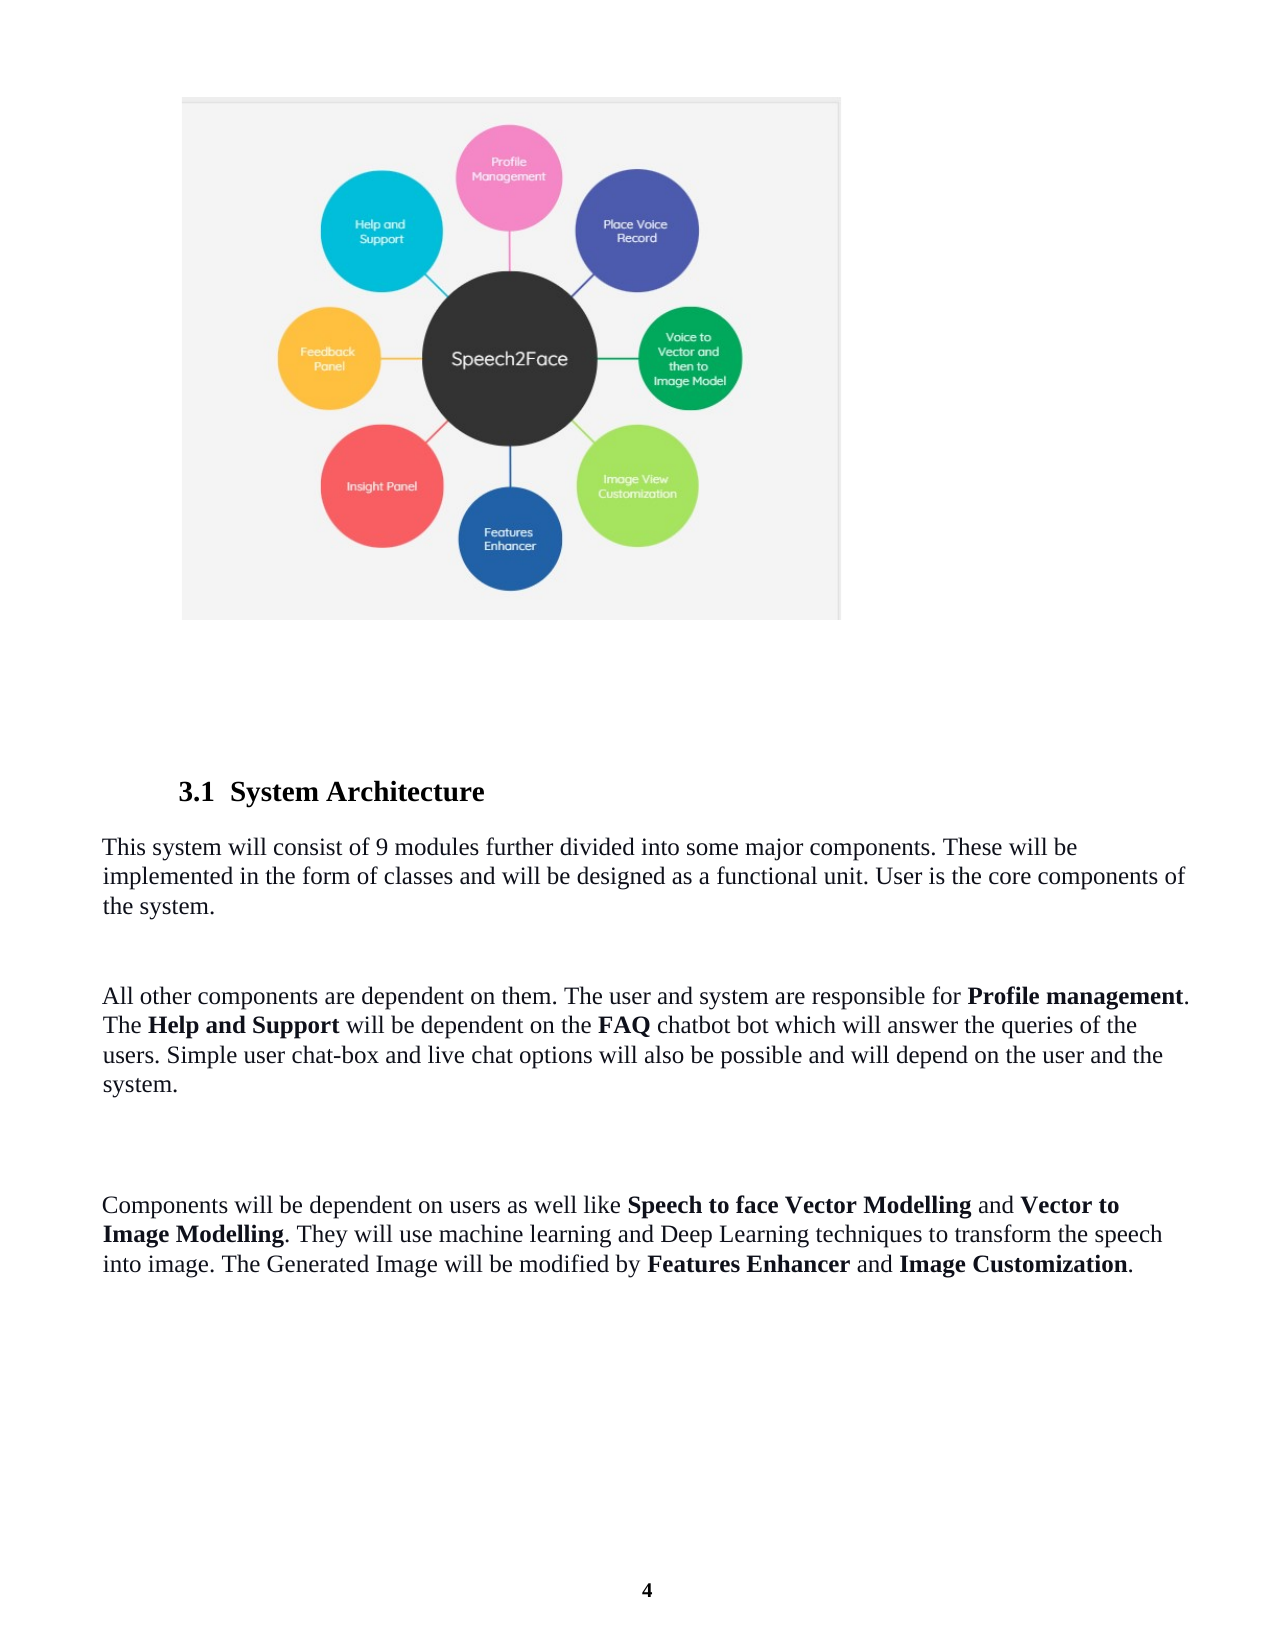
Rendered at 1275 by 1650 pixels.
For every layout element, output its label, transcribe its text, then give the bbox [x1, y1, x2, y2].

picture [181, 97, 842, 620]
list System Architecture [178, 774, 1197, 807]
text This system will consist of 9 modules further divided into some major components. These will be implemented in the form of classes and will be designed as a functional unit. User is the core components of the system. [102, 832, 1191, 919]
text Components will be dependent on users as well like Speech to face Vector Modelling and Vector to Image Modelling. They will use machine learning and Deep Learning techniques to transform the speech into image. The Generated Image will be modified by Features Enhancer and Image Customization. [102, 1190, 1191, 1278]
text All other components are dependent on them. The user and system are responsible for Profile management. The Help and Support will be dependent on the FAQ chatbot bot which will answer the queries of the users. Simple user chat-box and live chat options will also be possible and will depend on the user and the system. [102, 981, 1191, 1098]
